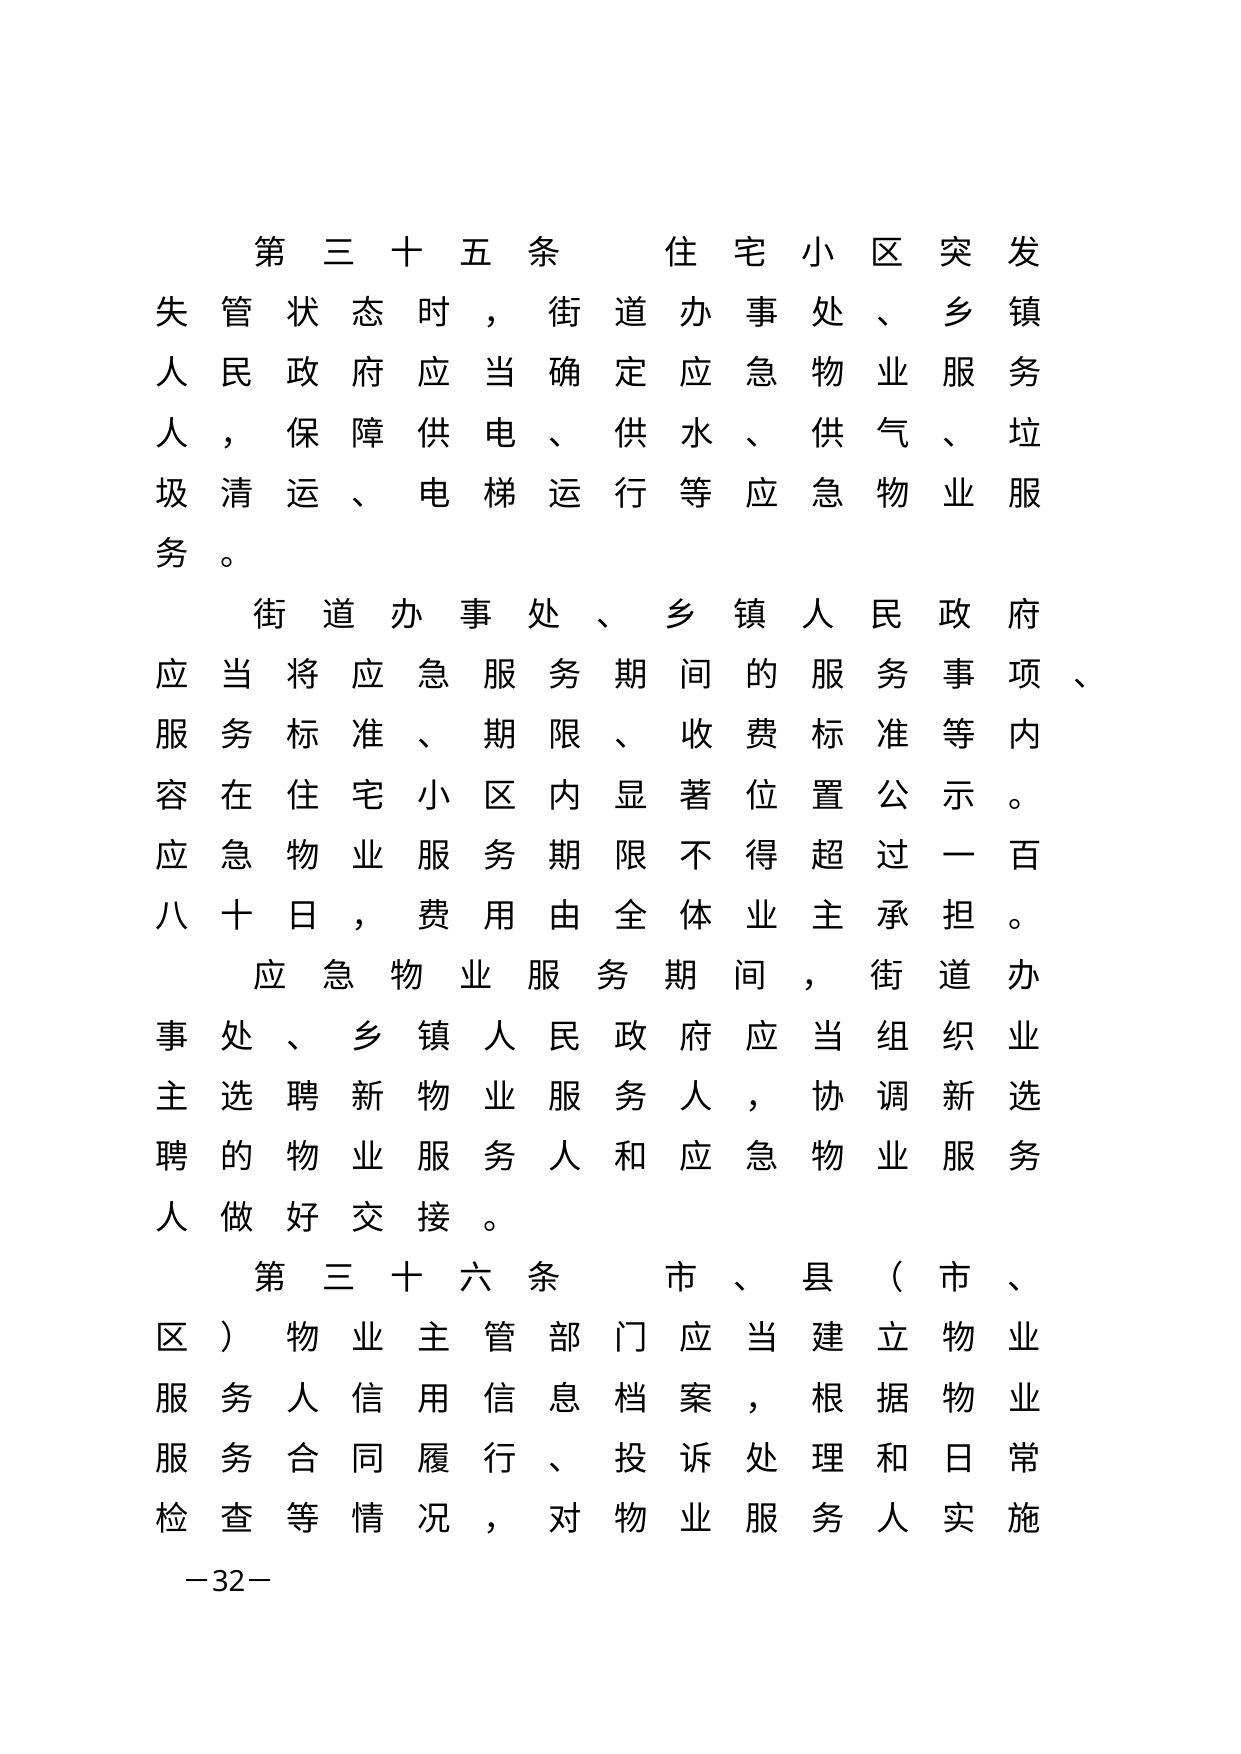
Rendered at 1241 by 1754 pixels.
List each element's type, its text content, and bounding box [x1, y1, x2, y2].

text 应急物业服务期间，街道办事处、乡镇人民政府应当组织业主选聘新物业服务人，协调新选聘的物业服务人和应急物业服务人做好交接。 [155, 943, 1073, 1245]
text 街道办事处、乡镇人民政府应当将应急服务期间的服务事项、服务标准、期限、收费标准等内容在住宅小区内显著位置公示。应急物业服务期限不得超过一百八十日，费用由全体业主承担。 [155, 581, 1073, 943]
text 第三十六条 市、县（市、区）物业主管部门应当建立物业服务人信用信息档案，根据物业服务合同履行、投诉处理和日常检查等情况，对物业服务人实施信用分类管理。 [155, 1245, 1073, 1546]
text 第三十五条 住宅小区突发失管状态时，街道办事处、乡镇人民政府应当确定应急物业服务人，保障供电、供水、供气、垃圾清运、电梯运行等应急物业服务。 [155, 219, 1073, 581]
